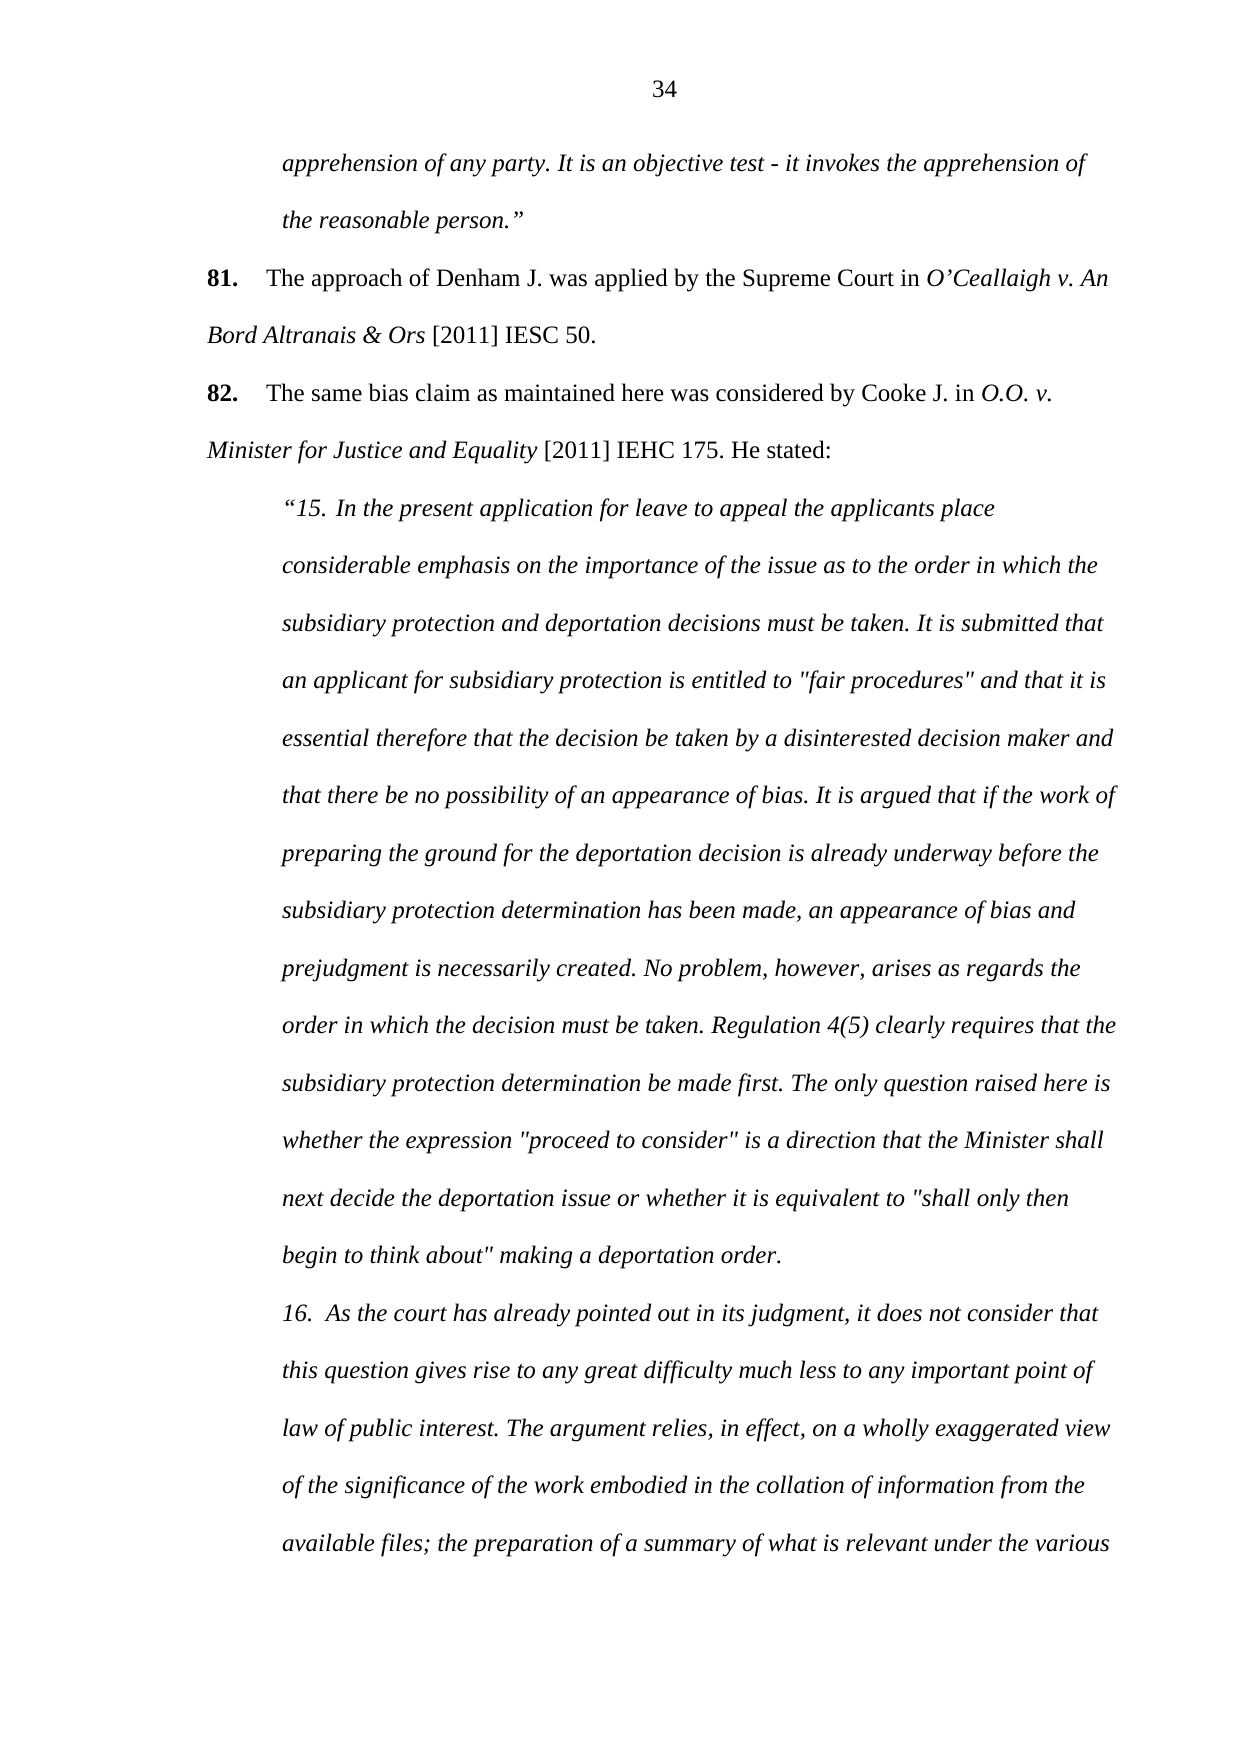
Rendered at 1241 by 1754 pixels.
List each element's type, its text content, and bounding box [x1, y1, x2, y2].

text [282, 148, 1122, 234]
list The same bias claim as maintained here was considered by Cooke J. in O.O. v. Minister for Justice and Equality [2011] IEHC 175. He stated: [207, 378, 1122, 464]
text “15. In the present application for leave to appeal the applicants place considerable emphasis on the importance of the issue as to the order in which the subsidiary protection and deportation decisions must be taken. It is submitted that an applicant for subsidiary protection is entitled to "fair procedures" and that it is essential therefore that the decision be taken by a disinterested decision maker and that there be no possibility of an appearance of bias. It is argued that if the work of preparing the ground for the deportation decision is already underway before the subsidiary protection determination has been made, an appearance of bias and prejudgment is necessarily created. No problem, however, arises as regards the order in which the decision must be taken. Regulation 4(5) clearly requires that the subsidiary protection determination be made first. The only question raised here is whether the expression "proceed to consider" is a direction that the Minister shall next decide the deportation issue or whether it is equivalent to "shall only then begin to think about" making a deportation order. [282, 493, 1122, 1269]
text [282, 1298, 1122, 1556]
list The approach of Denham J. was applied by the Supreme Court in O’Ceallaigh v. An Bord Altranais & Ors [2011] IESC 50. [207, 263, 1122, 349]
